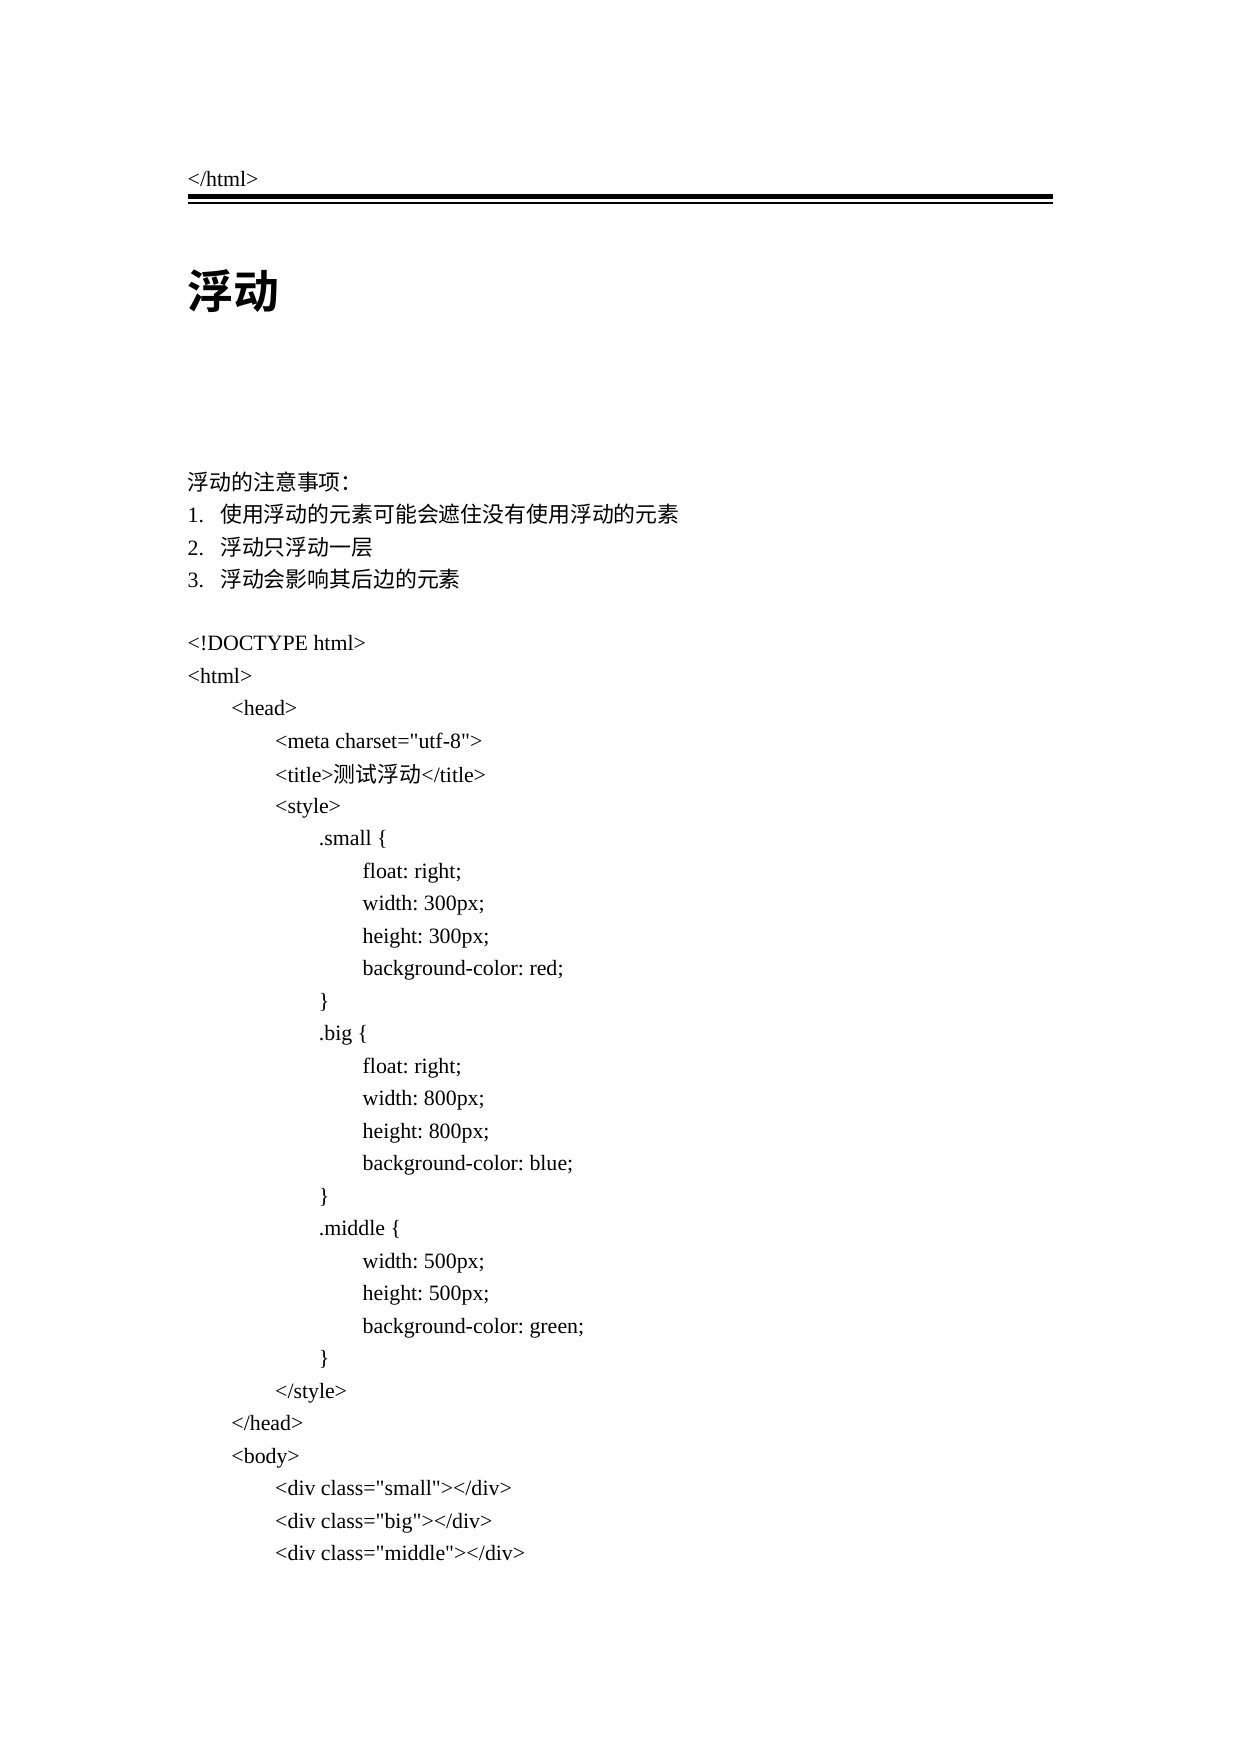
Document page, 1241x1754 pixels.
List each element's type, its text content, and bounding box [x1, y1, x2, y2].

text background-color: blue; [187, 1147, 1053, 1179]
text .big { [187, 1017, 1053, 1049]
text float: right; [187, 854, 1053, 887]
text <div class="small"></div> [187, 1472, 1053, 1504]
text float: right; [187, 1049, 1053, 1082]
list 浮动只浮动一层 [187, 529, 1053, 562]
text height: 500px; [187, 1277, 1053, 1309]
text width: 300px; [187, 887, 1053, 919]
text height: 300px; [187, 919, 1053, 952]
text } [187, 1342, 1053, 1374]
text width: 500px; [187, 1244, 1053, 1277]
text <div class="middle"></div> [187, 1537, 1053, 1569]
list 使用浮动的元素可能会遮住没有使用浮动的元素 [187, 497, 1053, 529]
text background-color: red; [187, 952, 1053, 984]
text <div class="big"></div> [187, 1504, 1053, 1537]
text background-color: green; [187, 1309, 1053, 1342]
subtitle 浮动 [187, 239, 1053, 337]
text </html> [187, 162, 1053, 204]
list 浮动会影响其后边的元素 [187, 562, 1053, 594]
text </style> [187, 1374, 1053, 1407]
text } [187, 1179, 1053, 1212]
text <head> [187, 692, 1053, 724]
text </head> [187, 1407, 1053, 1439]
text <html> [187, 659, 1053, 692]
text <style> [187, 789, 1053, 822]
text <meta charset="utf-8"> [187, 724, 1053, 757]
text 浮动的注意事项： [187, 464, 1053, 497]
text .middle { [187, 1212, 1053, 1244]
text <title>测试浮动</title> [187, 757, 1053, 789]
text .small { [187, 822, 1053, 854]
text <!DOCTYPE html> [187, 627, 1053, 659]
text width: 800px; [187, 1082, 1053, 1114]
text } [187, 984, 1053, 1017]
text <body> [187, 1439, 1053, 1472]
text height: 800px; [187, 1114, 1053, 1147]
